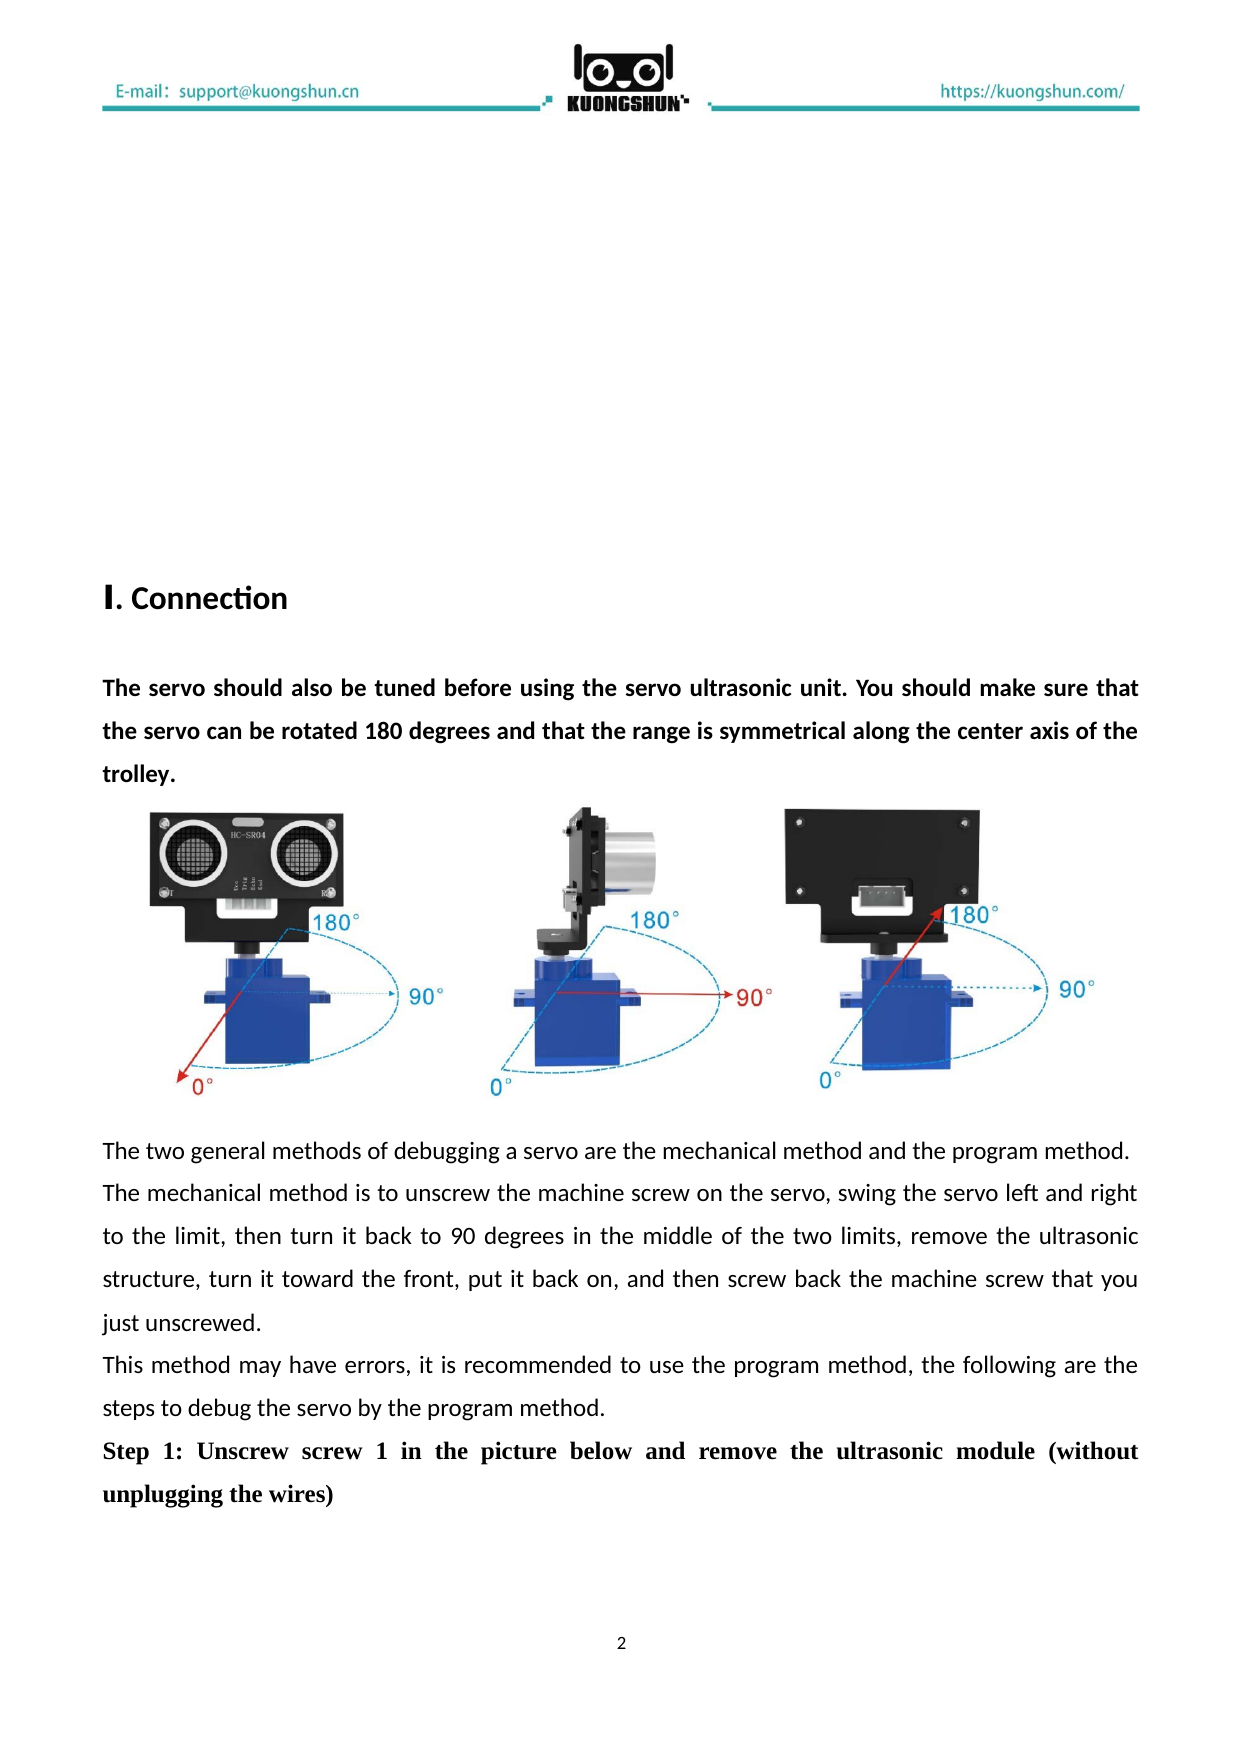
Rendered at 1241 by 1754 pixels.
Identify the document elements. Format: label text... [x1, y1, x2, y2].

picture [102, 15, 1140, 132]
text The two general methods of debugging a servo are the mechanical method and the program method. [102, 1134, 1140, 1166]
picture [137, 800, 1106, 1104]
text The servo should also be tuned before using the servo ultrasonic unit. You should make sure that the servo can be rotated 180 degrees and that the range is symmetrical along the center axis of the trolley. [102, 671, 1140, 790]
text The mechanical method is to unscrew the machine screw on the servo, swing the servo left and right to the limit, then turn it back to 90 degrees in the middle of the two limits, remove the ultrasonic structure, turn it toward the front, put it back on, and then screw back the machine screw that you just unscrewed. [102, 1176, 1140, 1338]
subtitle Ⅰ. Connection [102, 564, 1140, 629]
text This method may have errors, it is recommended to use the program method, the following are the steps to debug the servo by the program method. [102, 1348, 1140, 1424]
text Step 1: Unscrew screw 1 in the picture below and remove the ultrasonic module (without unplugging the wires) [102, 1434, 1140, 1509]
